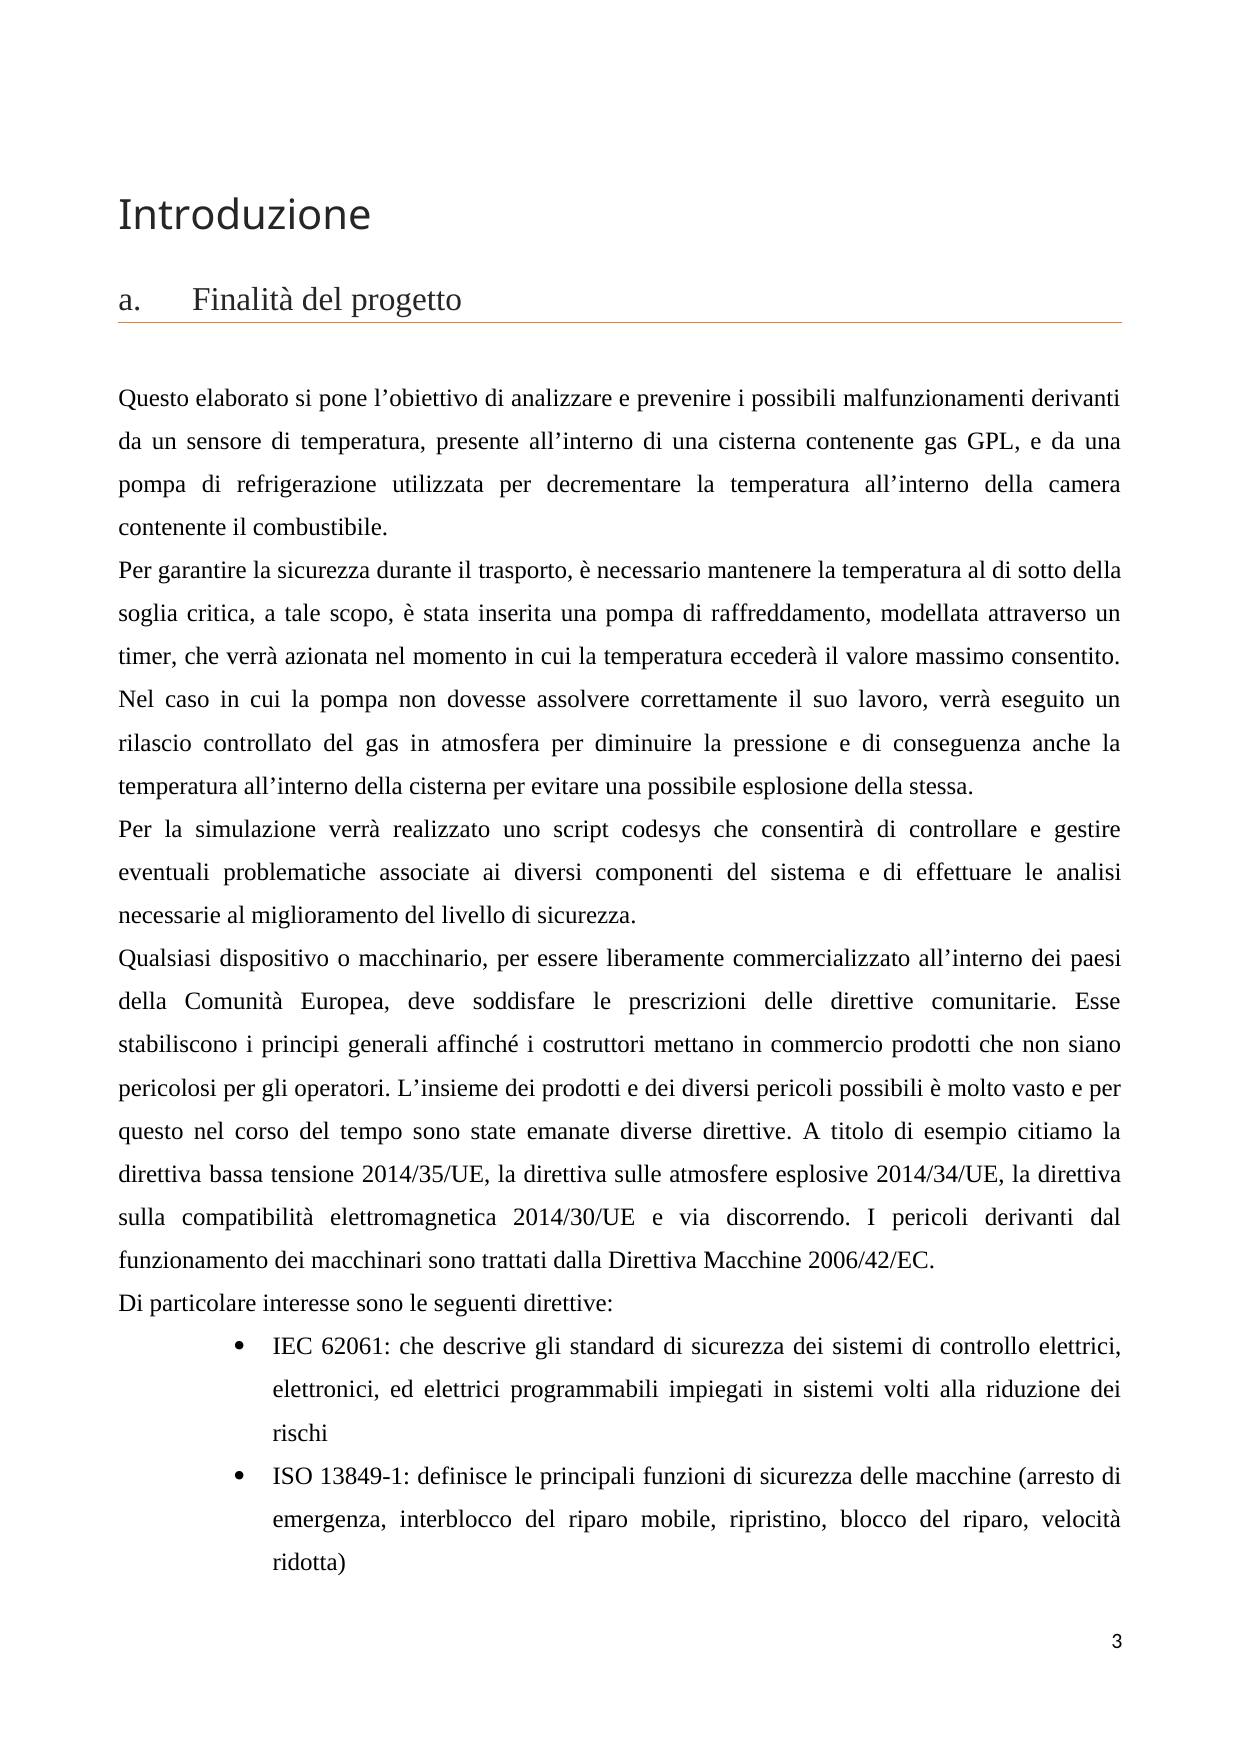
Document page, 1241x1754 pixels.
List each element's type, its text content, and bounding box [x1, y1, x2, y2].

text Qualsiasi dispositivo o macchinario, per essere liberamente commercializzato all’interno dei paesi della Comunità Europea, deve soddisfare le prescrizioni delle direttive comunitarie. Esse stabiliscono i principi generali affinché i costruttori mettano in commercio prodotti che non siano pericolosi per gli operatori. L’insieme dei prodotti e dei diversi pericoli possibili è molto vasto e per questo nel corso del tempo sono state emanate diverse direttive. A titolo di esempio citiamo la direttiva bassa tensione 2014/35/UE, la direttiva sulle atmosfere esplosive 2014/34/UE, la direttiva sulla compatibilità elettromagnetica 2014/30/UE e via discorrendo. I pericoli derivanti dal funzionamento dei macchinari sono trattati dalla Direttiva Macchine 2006/42/EC. [118, 943, 1122, 1274]
text Questo elaborato si pone l’obiettivo di analizzare e prevenire i possibili malfunzionamenti derivanti da un sensore di temperatura, presente all’interno di una cisterna contenente gas GPL, e da una pompa di refrigerazione utilizzata per decrementare la temperatura all’interno della camera contenente il combustibile. [118, 383, 1122, 541]
list ISO 13849-1: definisce le principali funzioni di sicurezza delle macchine (arresto di emergenza, interblocco del riparo mobile, ripristino, blocco del riparo, velocità ridotta) [235, 1461, 1122, 1576]
text Di particolare interesse sono le seguenti direttive: [118, 1288, 1122, 1317]
text Per garantire la sicurezza durante il trasporto, è necessario mantenere la temperatura al di sotto della soglia critica, a tale scopo, è stata inserita una pompa di raffreddamento, modellata attraverso un timer, che verrà azionata nel momento in cui la temperatura eccederà il valore massimo consentito. Nel caso in cui la pompa non dovesse assolvere correttamente il suo lavoro, verrà eseguito un rilascio controllato del gas in atmosfera per diminuire la pressione e di conseguenza anche la temperatura all’interno della cisterna per evitare una possibile esplosione della stessa. [118, 555, 1122, 799]
text Per la simulazione verrà realizzato uno script codesys che consentirà di controllare e gestire eventuali problematiche associate ai diversi componenti del sistema e di effettuare le analisi necessarie al miglioramento del livello di sicurezza. [118, 814, 1122, 929]
subtitle Finalità del progetto [118, 279, 1122, 322]
list IEC 62061: che descrive gli standard di sicurezza dei sistemi di controllo elettrici, elettronici, ed elettrici programmabili impiegati in sistemi volti alla riduzione dei rischi [235, 1331, 1122, 1446]
subtitle Introduzione [118, 185, 1122, 242]
